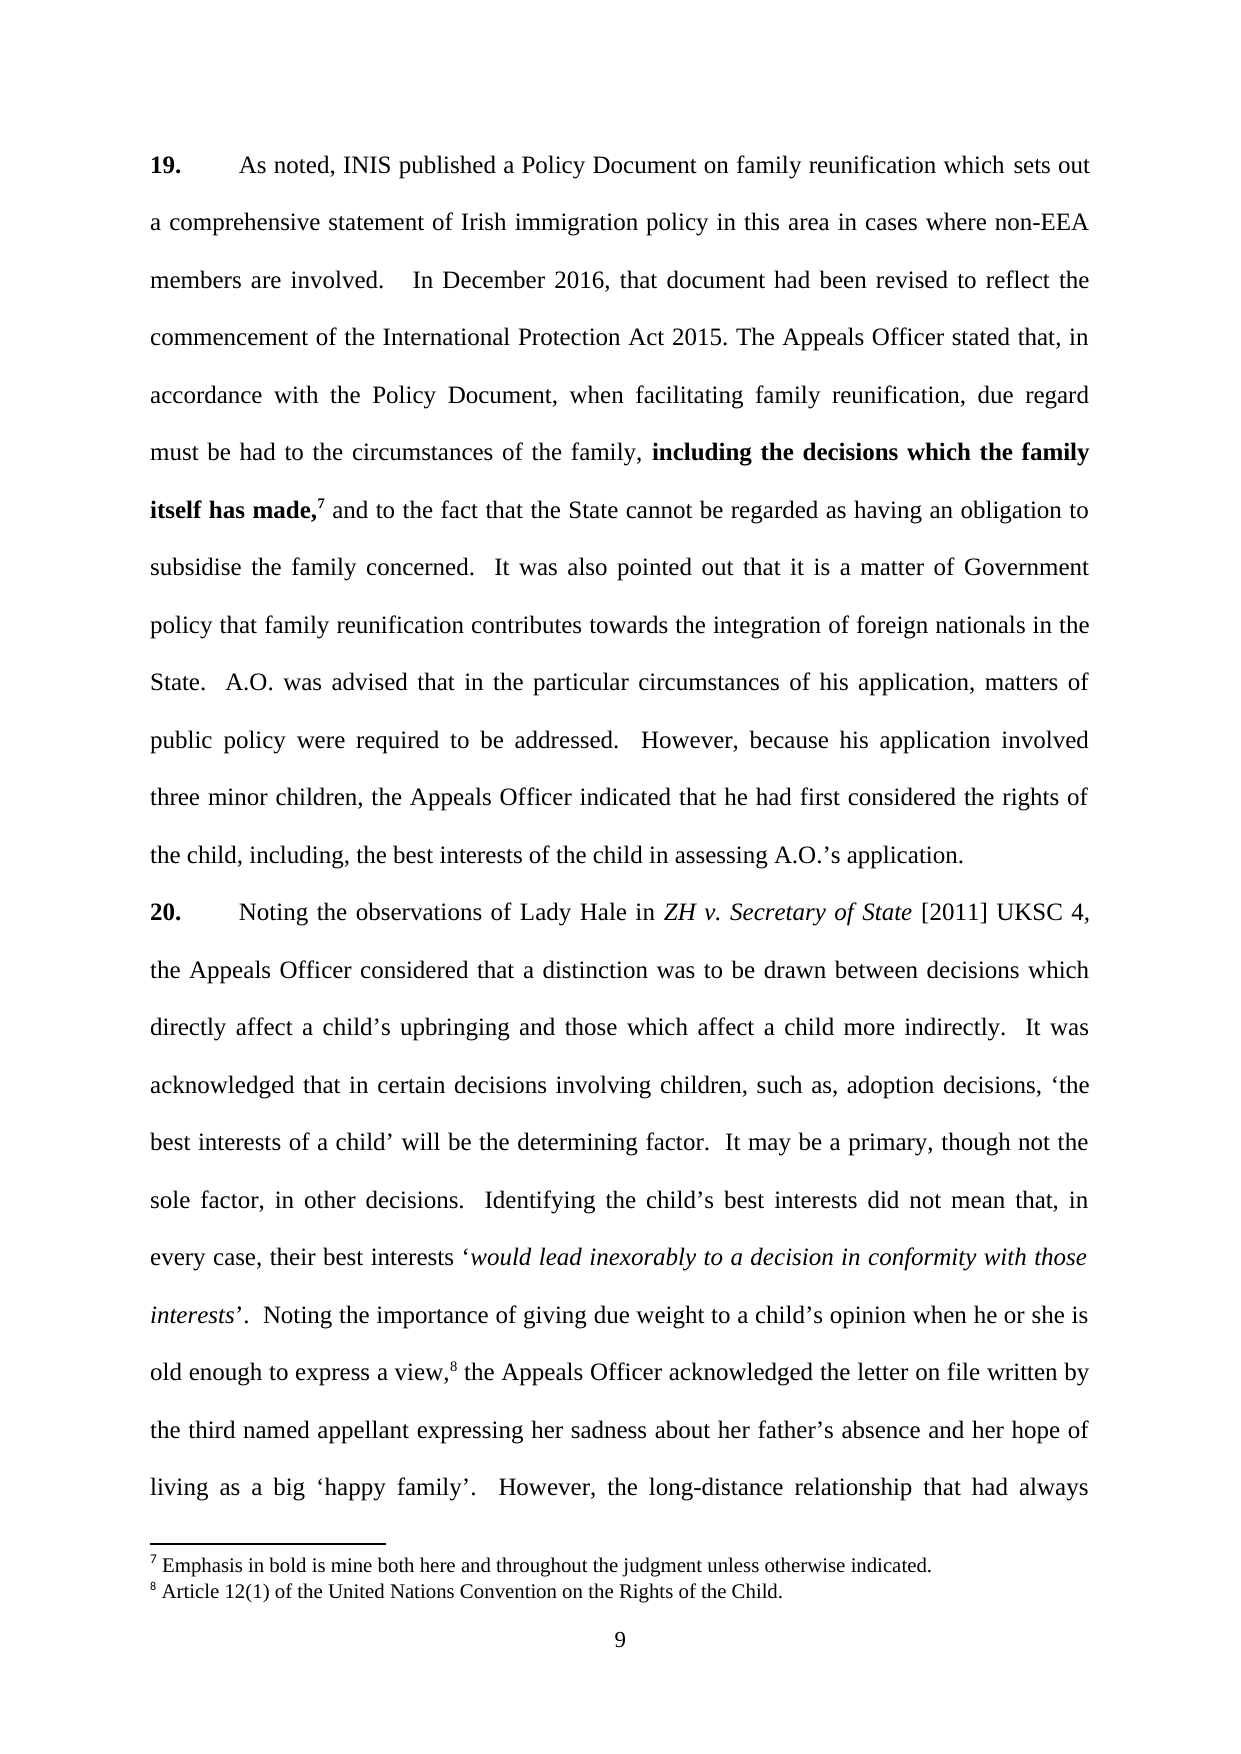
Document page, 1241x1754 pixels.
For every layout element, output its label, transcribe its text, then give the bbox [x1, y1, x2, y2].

list As noted, INIS published a Policy Document on family reunification which sets out a comprehensive statement of Irish immigration policy in this area in cases where non-EEA members are involved. In December 2016, that document had been revised to reflect the commencement of the International Protection Act 2015. The Appeals Officer stated that, in accordance with the Policy Document, when facilitating family reunification, due regard must be had to the circumstances of the family, including the decisions which the family itself has made, and to the fact that the State cannot be regarded as having an obligation to subsidise the family concerned. It was also pointed out that it is a matter of Government policy that family reunification contributes towards the integration of foreign nationals in the State. A.O. was advised that in the particular circumstances of his application, matters of public policy were required to be addressed. However, because his application involved three minor children, the Appeals Officer indicated that he had first considered the rights of the child, including, the best interests of the child in assessing A.O.’s application. [150, 150, 1090, 869]
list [150, 897, 1090, 1501]
